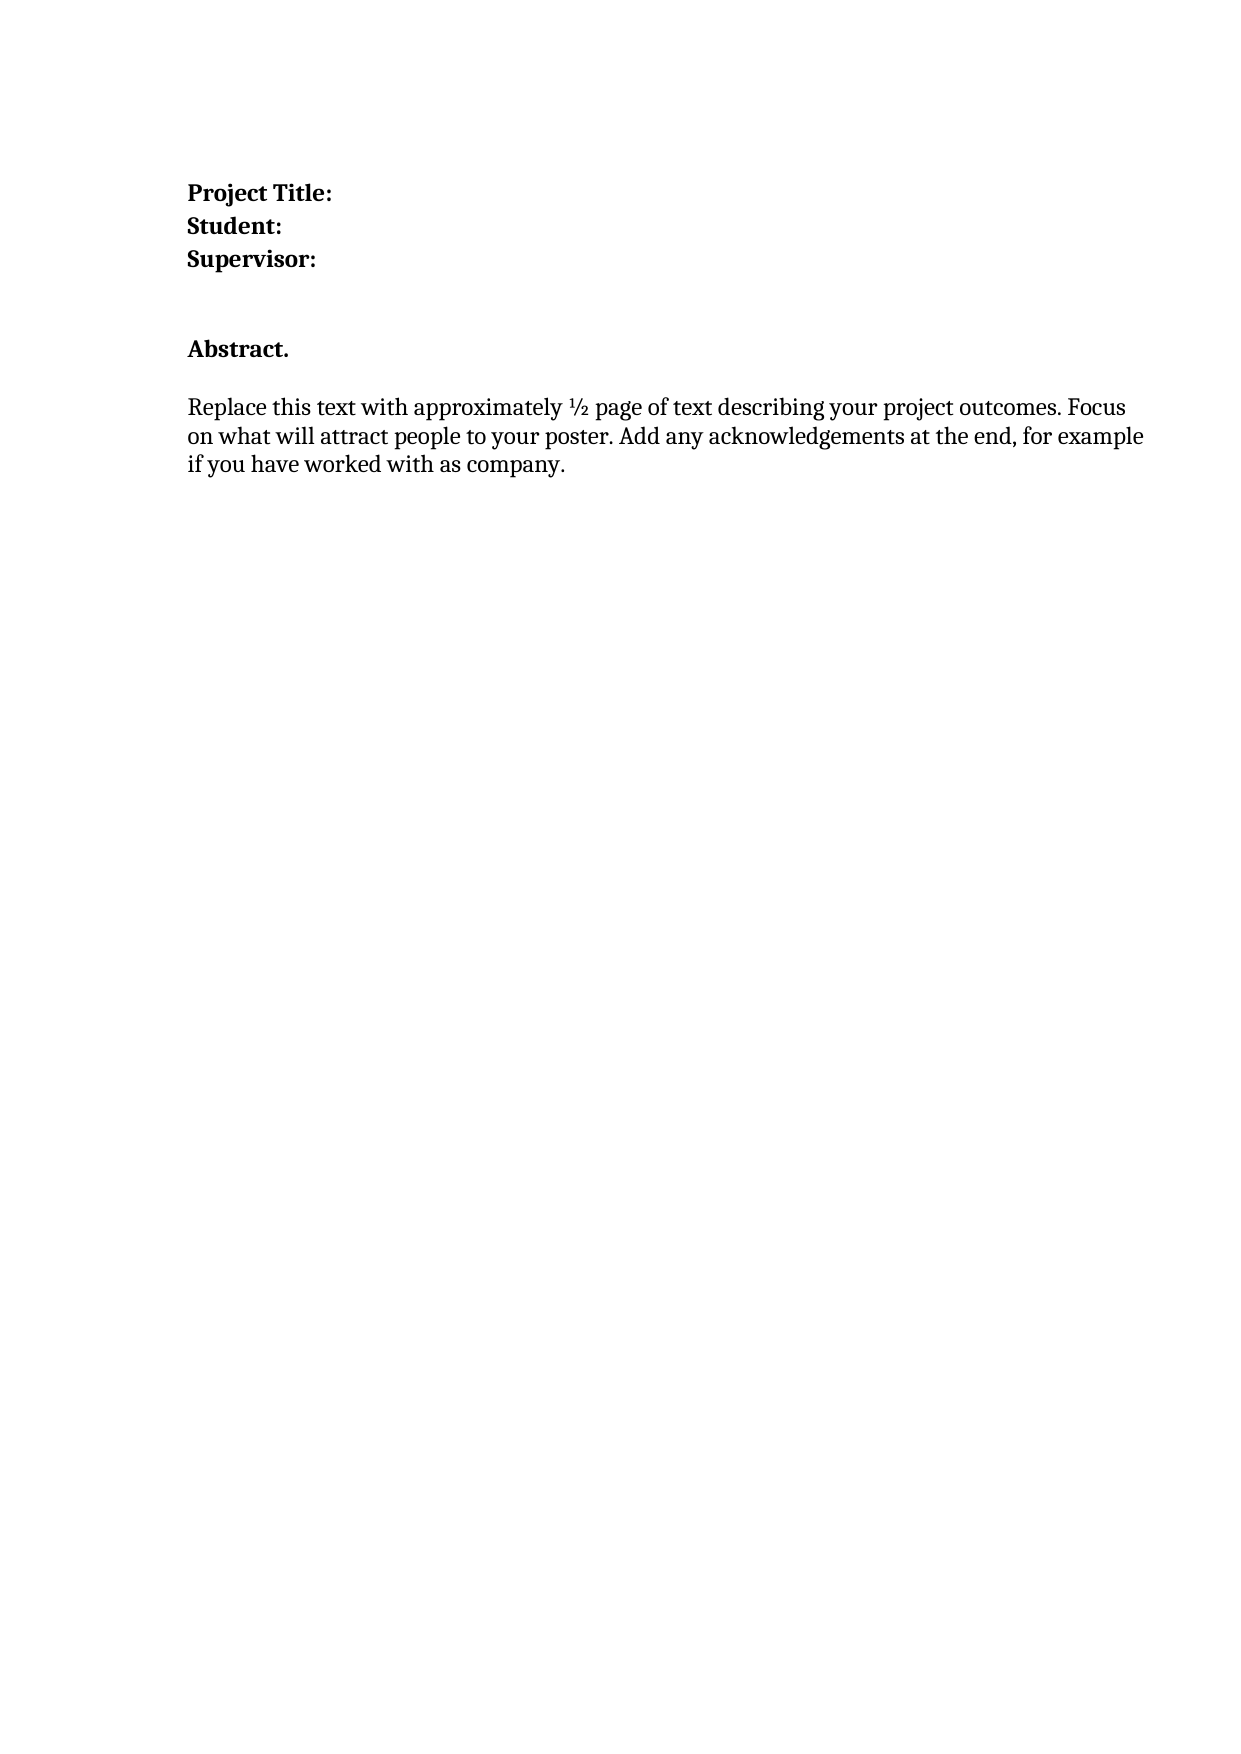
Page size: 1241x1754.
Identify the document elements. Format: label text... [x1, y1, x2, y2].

text Supervisor: [187, 245, 1152, 273]
text Student: [187, 212, 1152, 241]
text Project Title: [187, 179, 1152, 207]
text Abstract. [114, 335, 1152, 364]
text Replace this text with approximately ½ page of text describing your project outcomes. Focus on what will attract people to your poster. Add any acknowledgements at the end, for example if you have worked with as company. [187, 393, 1152, 479]
